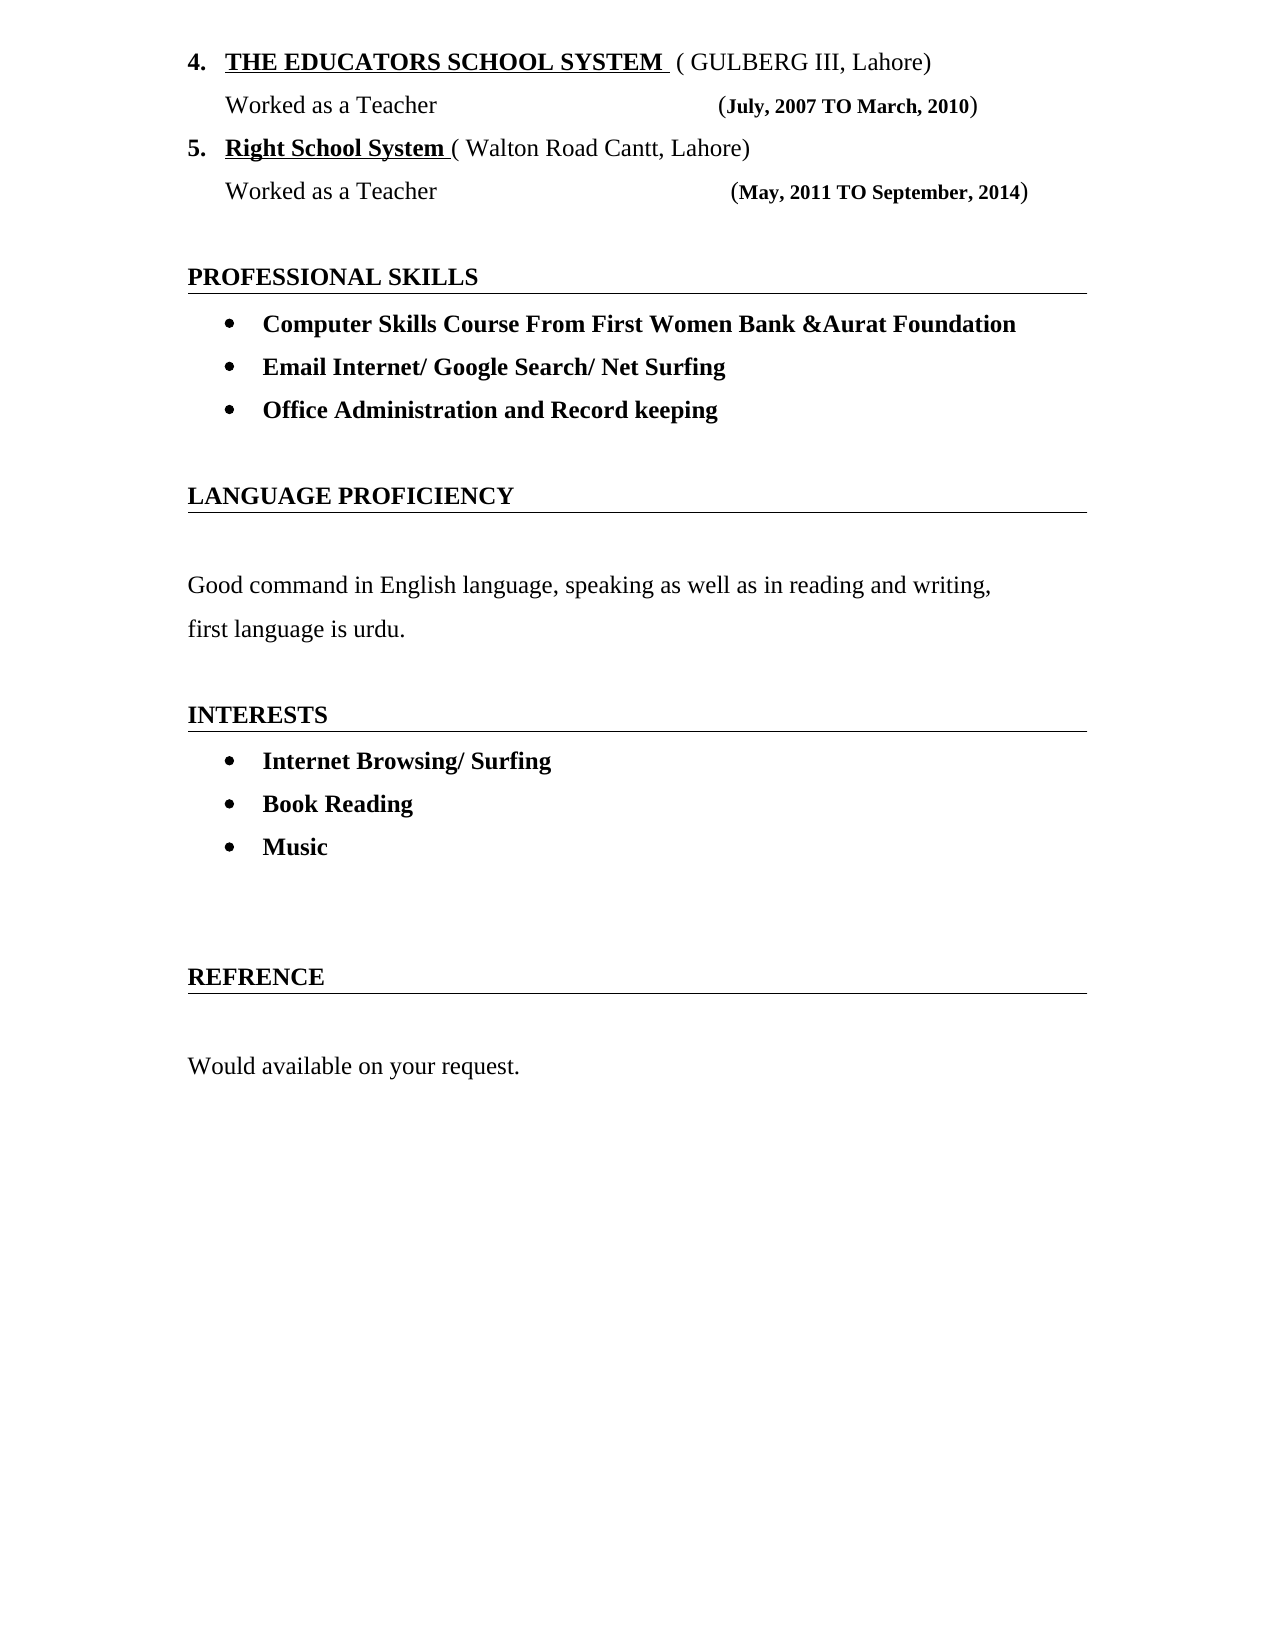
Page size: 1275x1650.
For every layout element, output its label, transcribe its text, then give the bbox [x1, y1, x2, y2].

list Internet Browsing/ Surfing [225, 746, 1087, 775]
list Worked as a Teacher (July, 2007 TO March, 2010) [225, 90, 1087, 119]
list Book Reading [225, 789, 1087, 818]
list Worked as a Teacher (May, 2011 TO September, 2014) [225, 176, 1087, 205]
text LANGUAGE PROFICIENCY [187, 481, 1087, 513]
text PROFESSIONAL SKILLS [187, 262, 1087, 294]
list Right School System ( Walton Road Cantt, Lahore) [187, 133, 1087, 162]
list Office Administration and Record keeping [225, 395, 1087, 424]
text first language is urdu. [187, 614, 1087, 642]
text INTERESTS [187, 700, 1087, 732]
list Music [225, 832, 1087, 861]
text Good command in English language, speaking as well as in reading and writing, [187, 571, 1087, 599]
text Would available on your request. [187, 1051, 1087, 1080]
text REFRENCE [187, 962, 1087, 994]
list Email Internet/ Google Search/ Net Surfing [225, 352, 1087, 381]
list THE EDUCATORS SCHOOL SYSTEM ( GULBERG III, Lahore) [187, 47, 1087, 76]
list Computer Skills Course From First Women Bank &Aurat Foundation [225, 309, 1087, 337]
